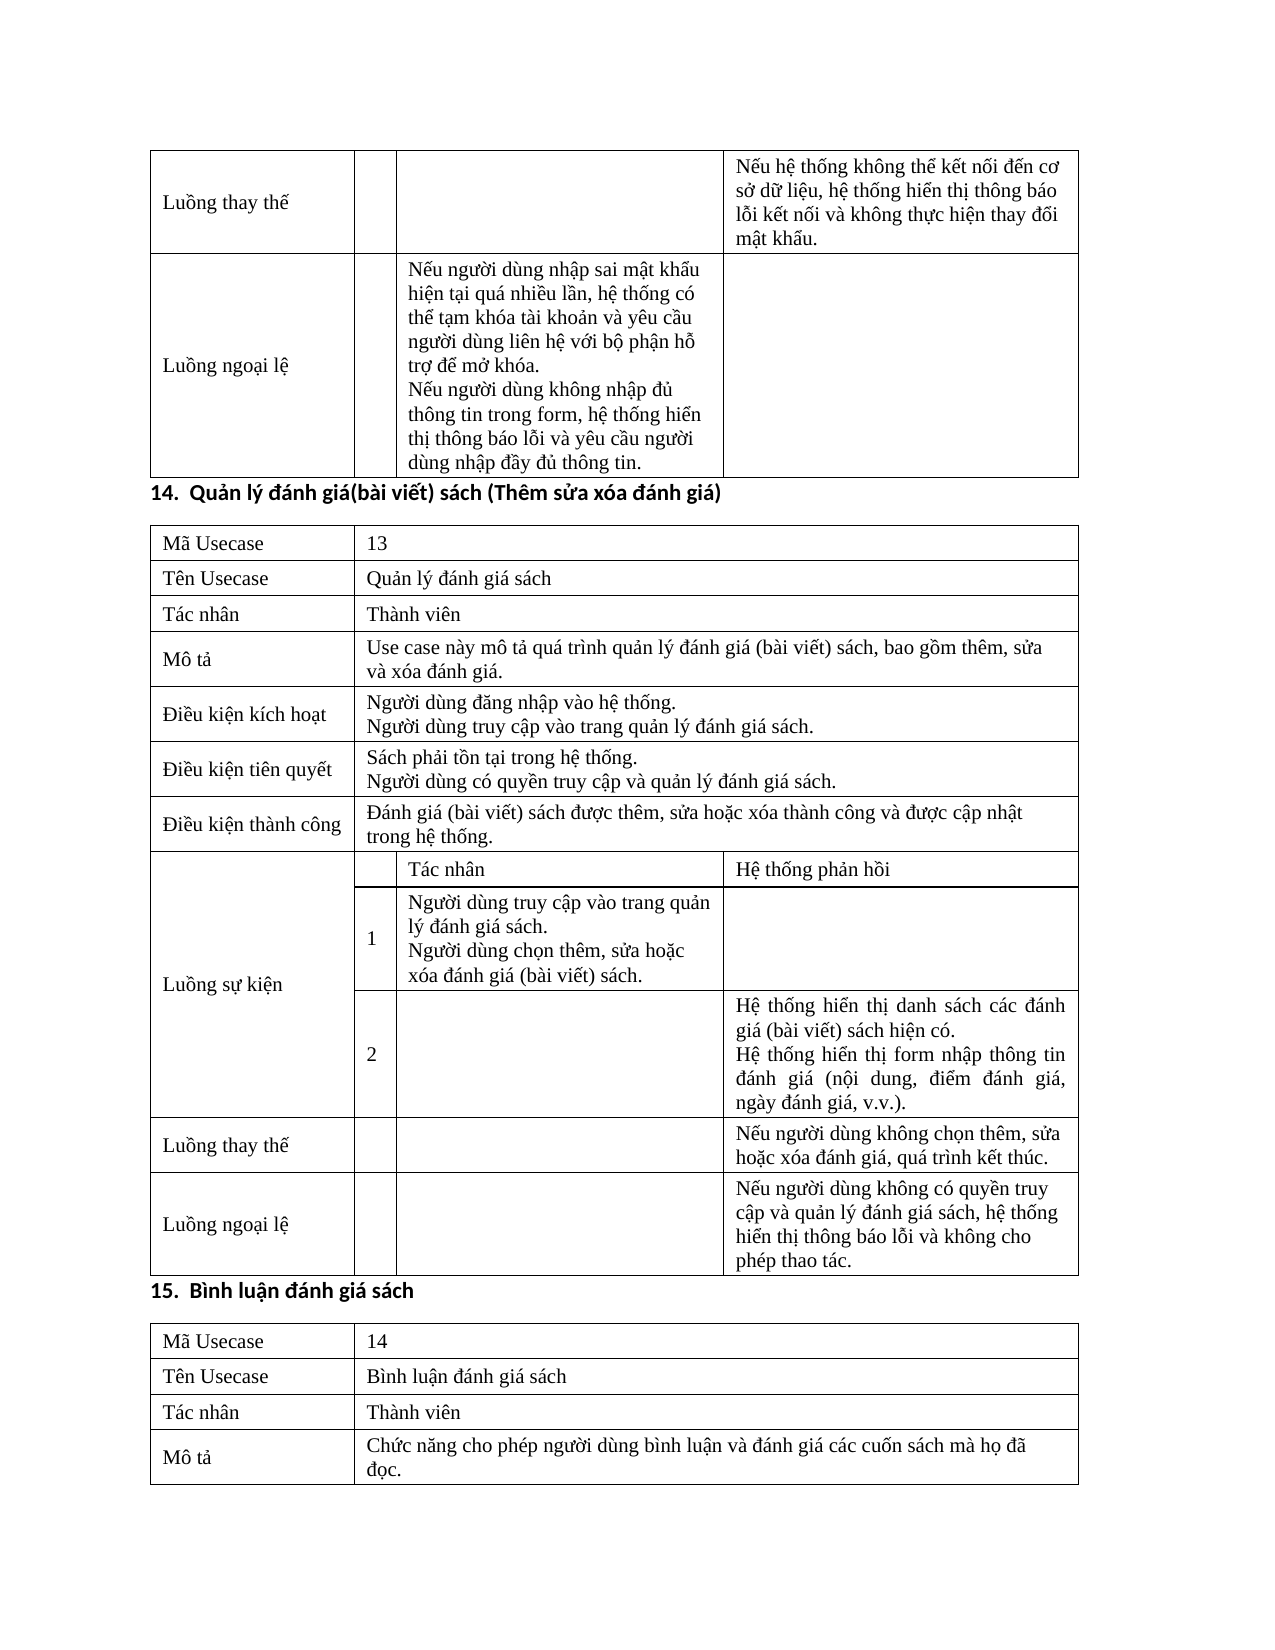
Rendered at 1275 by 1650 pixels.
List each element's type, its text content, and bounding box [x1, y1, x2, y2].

table_header Mã Usecase [151, 526, 354, 560]
table_cell Luồng thay thế [151, 1118, 354, 1172]
table_cell Luồng ngoại lệ [151, 254, 354, 477]
table_cell Tác nhân [151, 596, 354, 631]
table_cell Điều kiện kích hoạt [151, 687, 354, 741]
table_cell Luồng ngoại lệ [151, 1173, 354, 1275]
table_cell [397, 1173, 723, 1275]
table_cell Bình luận đánh giá sách [355, 1359, 1078, 1393]
table_cell [355, 254, 396, 477]
table_cell Use case này mô tả quá trình quản lý đánh giá (bài viết) sách, bao gồm thêm, sửa và xóa đánh giá. [355, 632, 1078, 686]
table_cell [397, 1118, 723, 1172]
table_cell Tác nhân [151, 1395, 354, 1429]
table_cell Người dùng đăng nhập vào hệ thống. Người dùng truy cập vào trang quản lý đánh giá sách. [355, 687, 1078, 741]
table_cell Hệ thống phản hồi [724, 852, 1078, 886]
table_cell Điều kiện thành công [151, 797, 354, 851]
table_cell Thành viên [355, 596, 1078, 631]
table_cell [397, 151, 723, 253]
table_cell 1 [355, 888, 396, 989]
table_cell [724, 254, 1078, 477]
table_cell Mô tả [151, 1430, 354, 1484]
table_header 13 [355, 526, 1078, 560]
text 15. Bình luận đánh giá sách [150, 1276, 1125, 1304]
table_cell Điều kiện tiên quyết [151, 742, 354, 796]
table_cell Luồng sự kiện [151, 852, 354, 1117]
table_cell Tác nhân [397, 852, 723, 886]
table_cell Hệ thống hiển thị danh sách các đánh giá (bài viết) sách hiện có. Hệ thống hiển thị form nhập thông tin đánh giá (nội dung, điểm đánh giá, ngày đánh giá, v.v.). [724, 991, 1078, 1117]
table_cell Tên Usecase [151, 1359, 354, 1393]
table_cell [355, 151, 396, 253]
table_cell Nếu hệ thống không thể kết nối đến cơ sở dữ liệu, hệ thống hiển thị thông báo lỗi kết nối và không thực hiện thay đổi mật khẩu. [724, 151, 1078, 253]
table_header 14 [355, 1324, 1078, 1358]
table_cell [724, 888, 1078, 989]
table_cell Người dùng truy cập vào trang quản lý đánh giá sách. Người dùng chọn thêm, sửa hoặc xóa đánh giá (bài viết) sách. [397, 888, 723, 989]
table_cell Nếu người dùng nhập sai mật khẩu hiện tại quá nhiều lần, hệ thống có thể tạm khóa tài khoản và yêu cầu người dùng liên hệ với bộ phận hỗ trợ để mở khóa. Nếu người dùng không nhập đủ thông tin trong form, hệ thống hiển thị thông báo lỗi và yêu cầu người dùng nhập đầy đủ thông tin. [397, 254, 723, 477]
table_cell 2 [355, 991, 396, 1117]
table_cell [397, 991, 723, 1117]
table_cell [355, 1173, 396, 1275]
table_header Mã Usecase [151, 1324, 354, 1358]
table_cell Sách phải tồn tại trong hệ thống. Người dùng có quyền truy cập và quản lý đánh giá sách. [355, 742, 1078, 796]
table_cell [355, 1118, 396, 1172]
table_cell Luồng thay thế [151, 151, 354, 253]
table_cell Đánh giá (bài viết) sách được thêm, sửa hoặc xóa thành công và được cập nhật trong hệ thống. [355, 797, 1078, 851]
table_cell Tên Usecase [151, 561, 354, 595]
table_cell Nếu người dùng không có quyền truy cập và quản lý đánh giá sách, hệ thống hiển thị thông báo lỗi và không cho phép thao tác. [724, 1173, 1078, 1275]
table_cell Nếu người dùng không chọn thêm, sửa hoặc xóa đánh giá, quá trình kết thúc. [724, 1118, 1078, 1172]
table_cell [355, 852, 396, 886]
table_cell Mô tả [151, 632, 354, 686]
table_cell Thành viên [355, 1395, 1078, 1429]
table_cell Quản lý đánh giá sách [355, 561, 1078, 595]
table_cell Chức năng cho phép người dùng bình luận và đánh giá các cuốn sách mà họ đã đọc. [355, 1430, 1078, 1484]
text 14. Quản lý đánh giá(bài viết) sách (Thêm sửa xóa đánh giá) [150, 478, 1125, 506]
